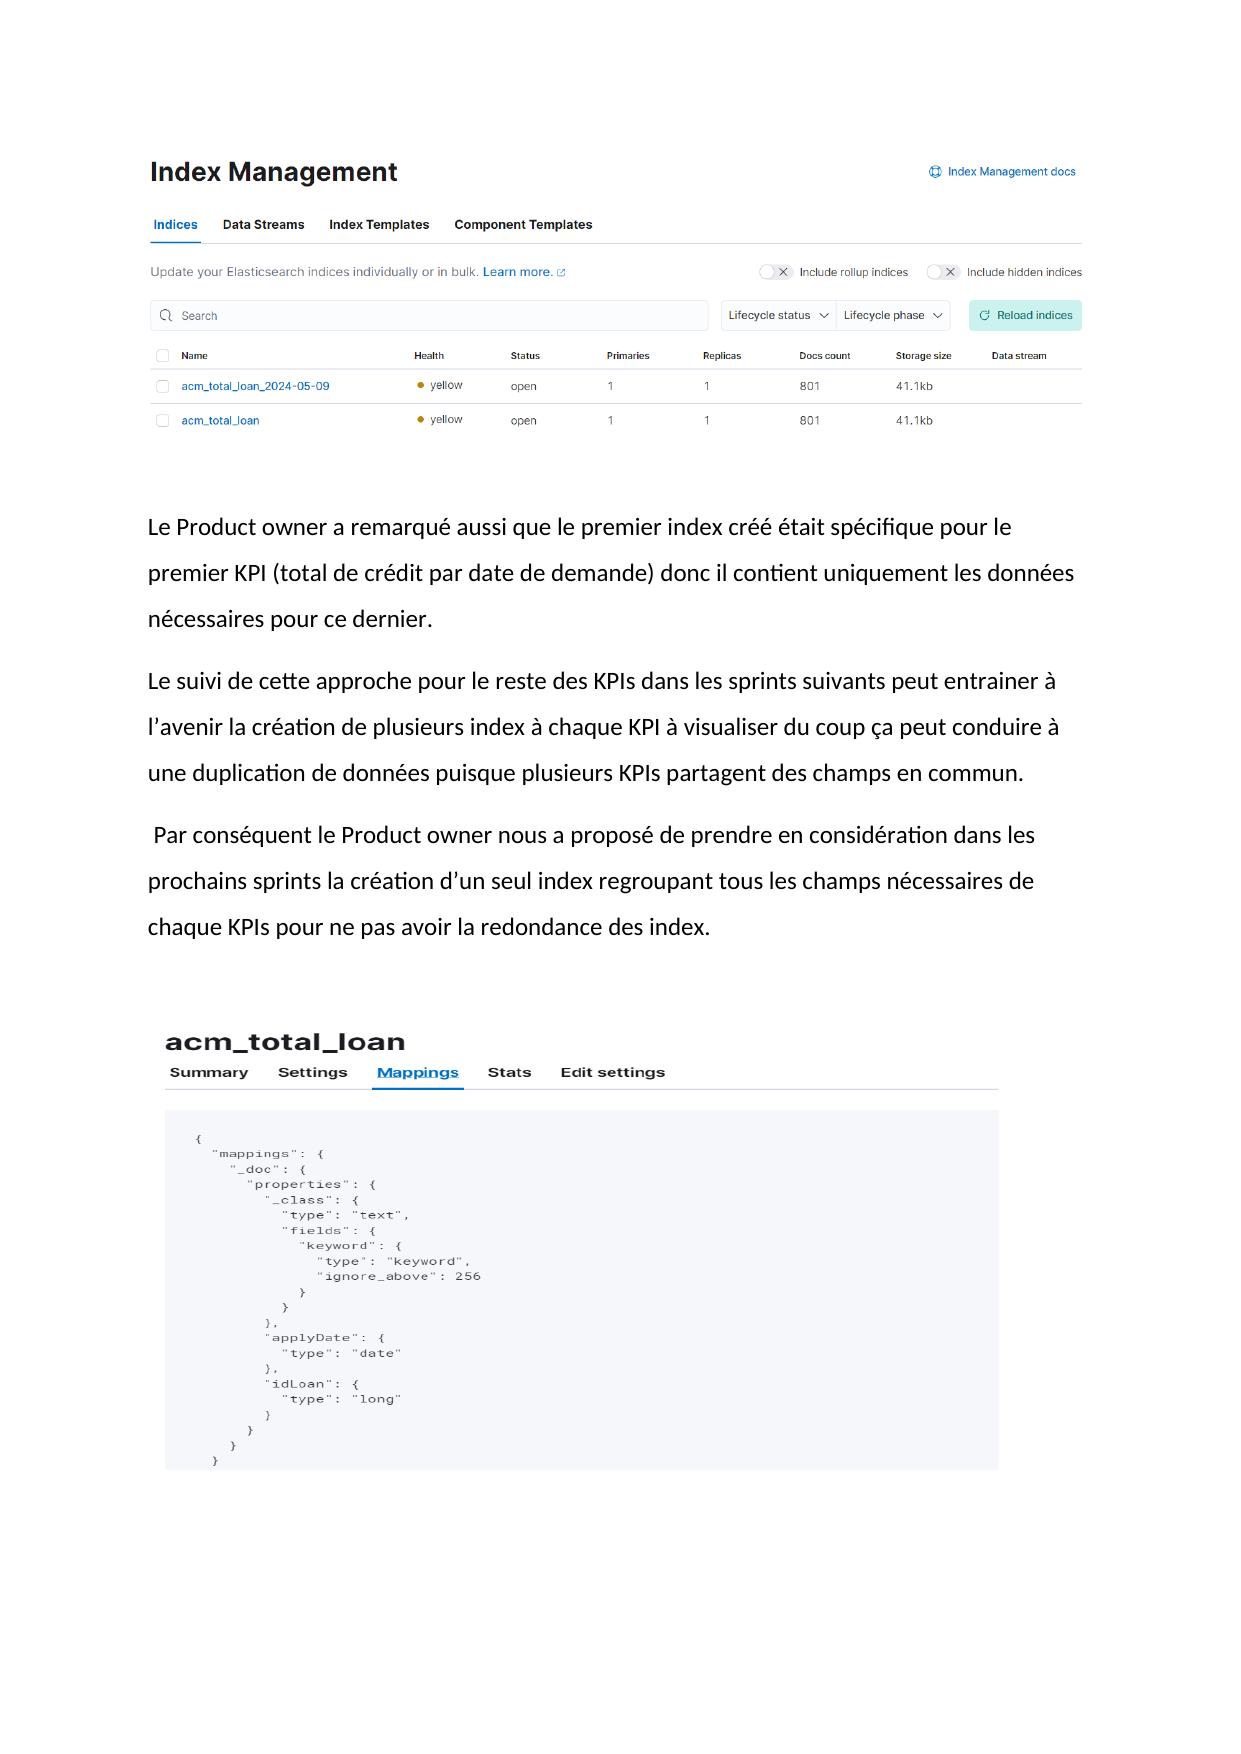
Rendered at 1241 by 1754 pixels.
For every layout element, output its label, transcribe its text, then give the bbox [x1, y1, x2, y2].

text Par conséquent le Product owner nous a proposé de prendre en considération dans les prochains sprints la création d’un seul index regroupant tous les champs nécessaires de chaque KPIs pour ne pas avoir la redondance des index. [148, 819, 1093, 941]
picture [147, 147, 1093, 434]
picture [159, 1013, 999, 1470]
text Le Product owner a remarqué aussi que le premier index créé était spécifique pour le premier KPI (total de crédit par date de demande) donc il contient uniquement les données nécessaires pour ce dernier. [148, 511, 1093, 633]
text Le suivi de cette approche pour le reste des KPIs dans les sprints suivants peut entrainer à l’avenir la création de plusieurs index à chaque KPI à visualiser du coup ça peut conduire à une duplication de données puisque plusieurs KPIs partagent des champs en commun. [148, 665, 1093, 787]
